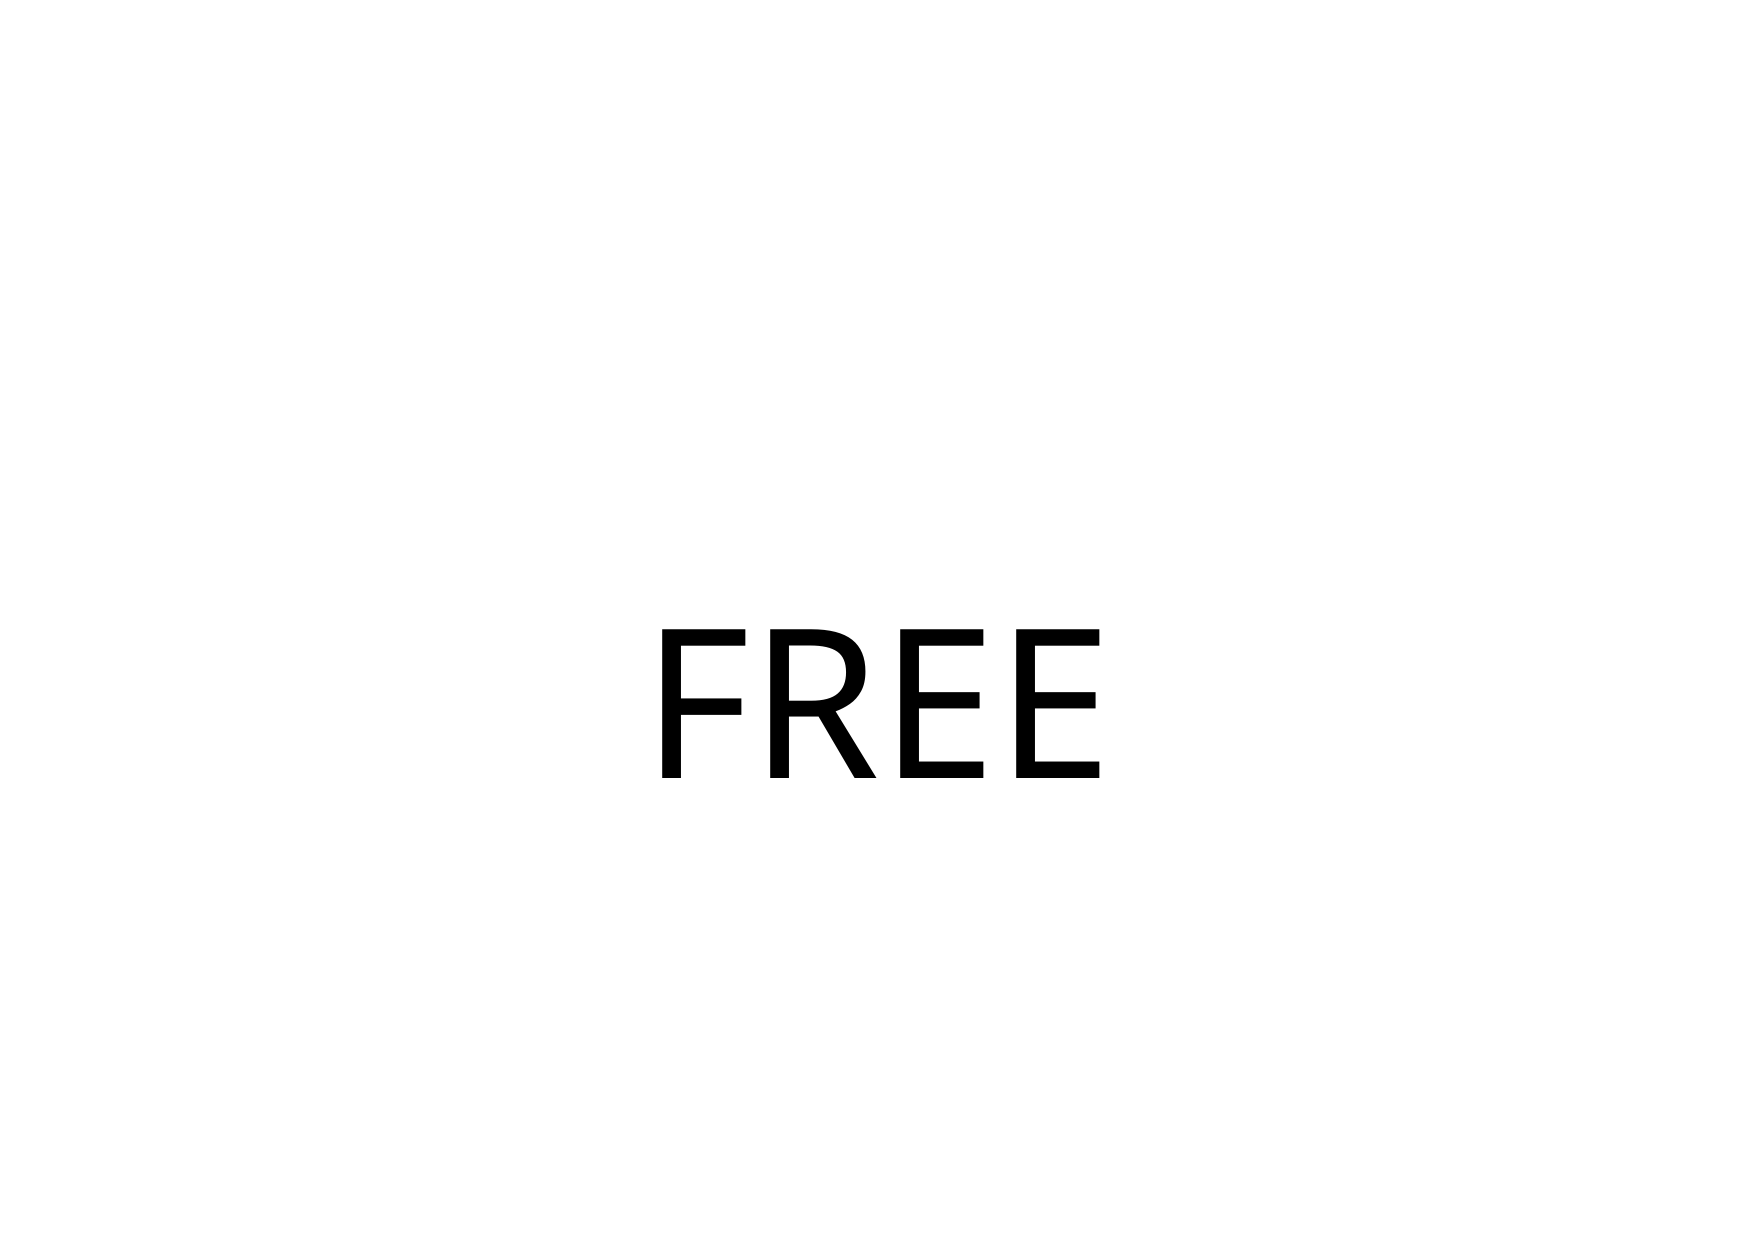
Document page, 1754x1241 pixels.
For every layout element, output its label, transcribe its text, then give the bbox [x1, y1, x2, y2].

text FREE [75, 556, 1679, 839]
